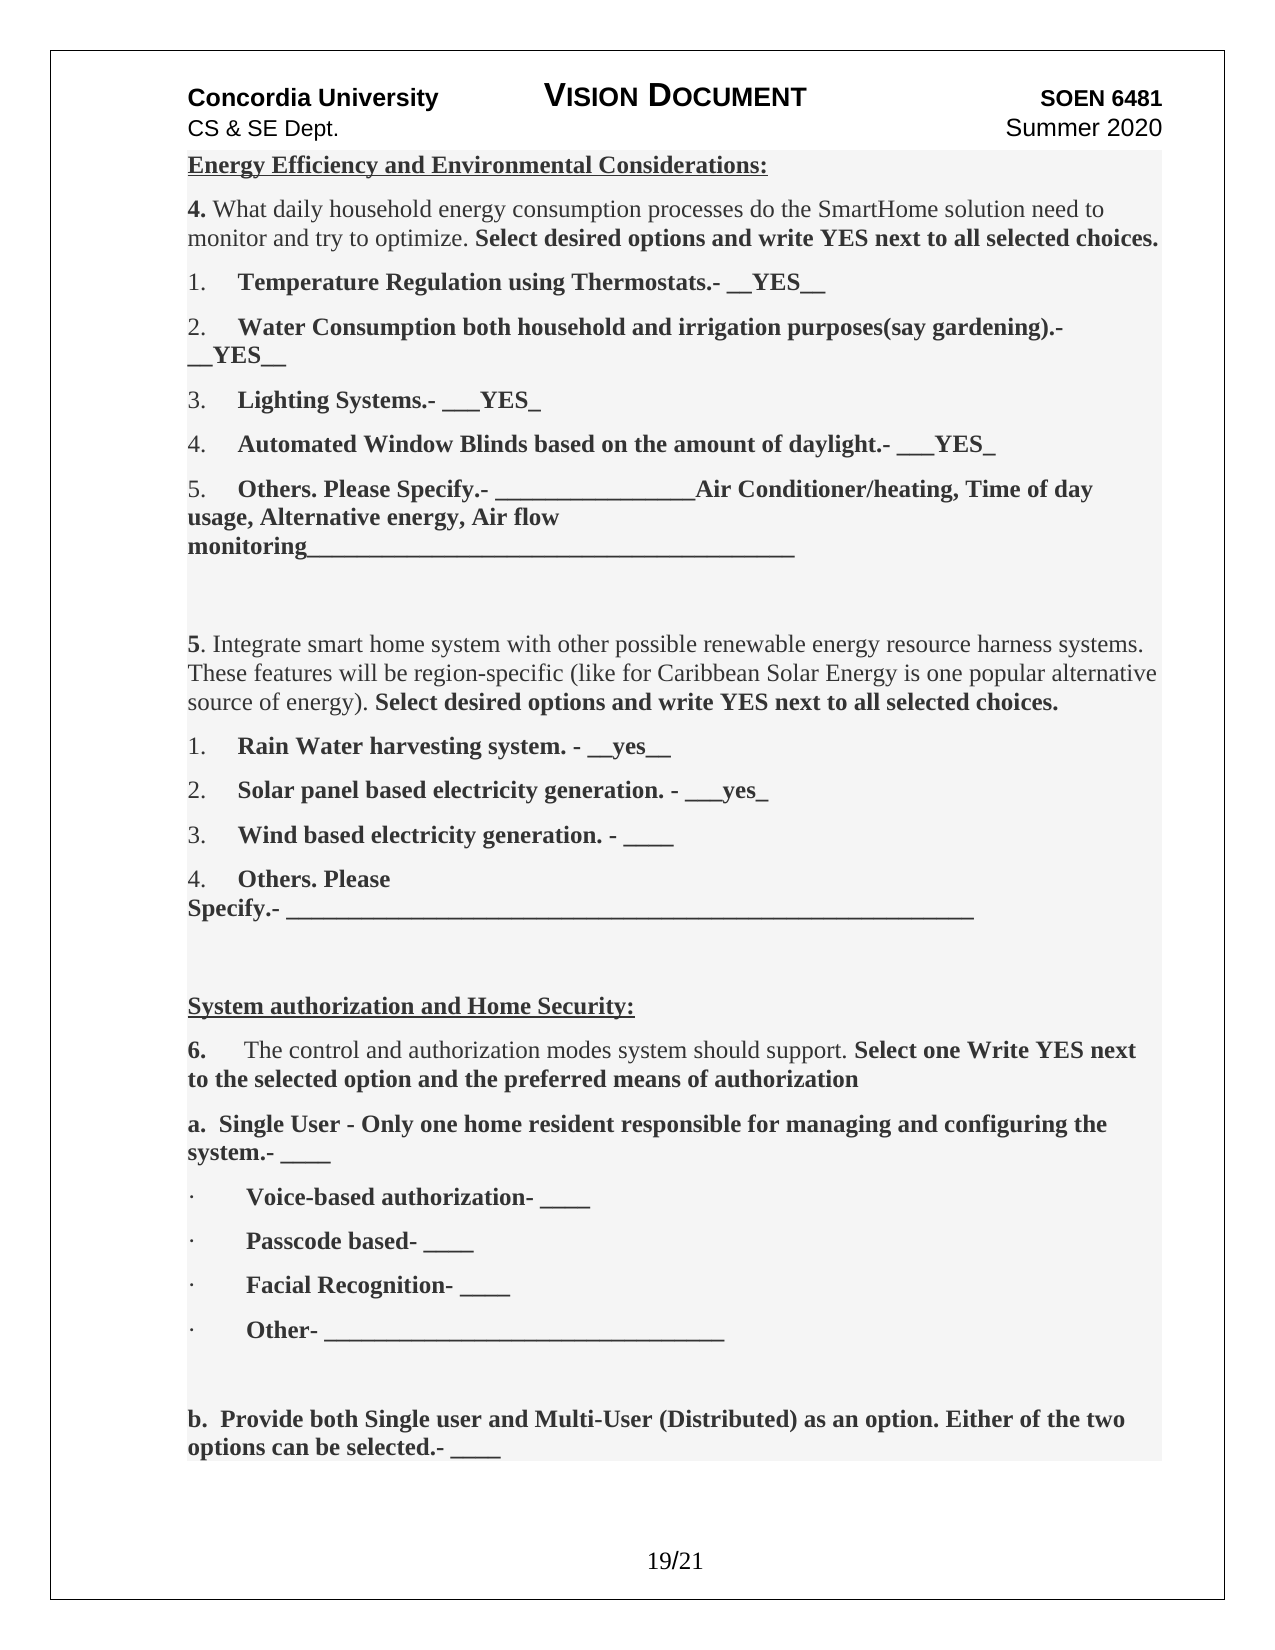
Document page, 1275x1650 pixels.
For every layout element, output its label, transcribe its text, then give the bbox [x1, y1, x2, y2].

text b. Provide both Single user and Multi-User (Distributed) as an option. Either of the two options can be selected.- ____ [187, 1404, 1162, 1461]
subtitle Energy Efficiency and Environmental Considerations: [187, 150, 1162, 179]
text 1. Rain Water harvesting system. - __yes__ [187, 731, 1162, 760]
text · Other- ________________________________ [187, 1315, 1162, 1344]
text 6. The control and authorization modes system should support. Select one Write YES next to the selected option and the preferred means of authorization [187, 1036, 1162, 1093]
text · Facial Recognition- ____ [187, 1271, 1162, 1299]
text 4. Automated Window Blinds based on the amount of daylight.- ___YES_ [187, 429, 1162, 458]
text 4. Others. Please Specify.- _______________________________________________________ [187, 864, 1162, 922]
text 5. Others. Please Specify.- ________________Air Conditioner/heating, Time of day usage, Alternative energy, Air flow monitoring_______________________________________ [187, 474, 1162, 560]
subtitle System authorization and Home Security: [187, 991, 1162, 1020]
text · Voice-based authorization- ____ [187, 1182, 1162, 1211]
text 1. Temperature Regulation using Thermostats.- __YES__ [187, 267, 1162, 296]
text 2. Water Consumption both household and irrigation purposes(say gardening).- __YES__ [187, 312, 1162, 369]
text 3. Lighting Systems.- ___YES_ [187, 385, 1162, 414]
text 4. What daily household energy consumption processes do the SmartHome solution need to monitor and try to optimize. Select desired options and write YES next to all selected choices. [187, 194, 1162, 252]
text · Passcode based- ____ [187, 1226, 1162, 1255]
text 2. Solar panel based electricity generation. - ___yes_ [187, 776, 1162, 804]
text 5. Integrate smart home system with other possible renewable energy resource harness systems. These features will be region-specific (like for Caribbean Solar Energy is one popular alternative source of energy). Select desired options and write YES next to all selected choices. [187, 629, 1162, 716]
text 3. Wind based electricity generation. - ____ [187, 820, 1162, 849]
text a. Single User - Only one home resident responsible for managing and configuring the system.- ____ [187, 1109, 1162, 1166]
